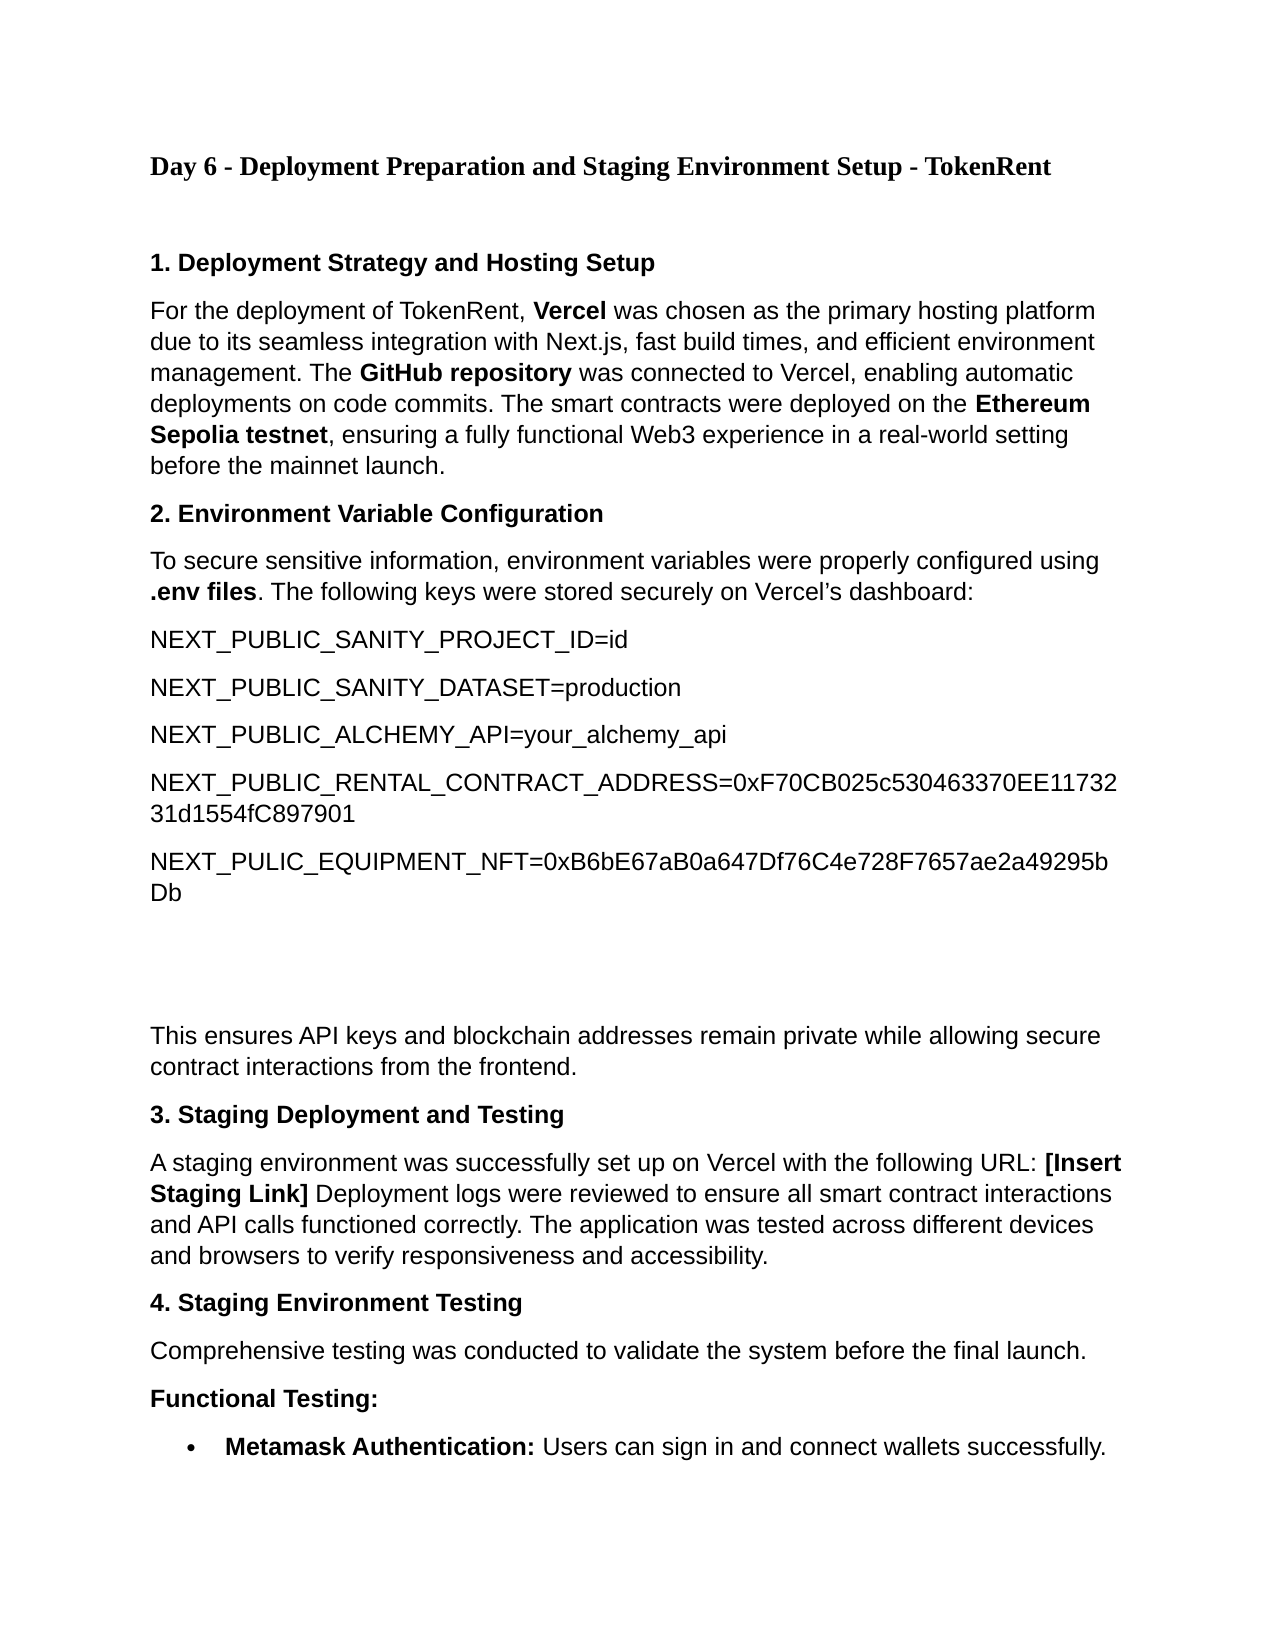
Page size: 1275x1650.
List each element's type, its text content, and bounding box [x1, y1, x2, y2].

text Day 6 - Deployment Preparation and Staging Environment Setup - TokenRent [150, 150, 1125, 181]
text NEXT_PUBLIC_ALCHEMY_API=your_alchemy_api [150, 720, 1125, 749]
list Metamask Authentication: Users can sign in and connect wallets successfully. [187, 1431, 1125, 1460]
text NEXT_PUBLIC_RENTAL_CONTRACT_ADDRESS=0xF70CB025c530463370EE1173231d1554fC897901 [150, 768, 1125, 828]
text This ensures API keys and blockchain addresses remain private while allowing secure contract interactions from the frontend. [150, 1021, 1125, 1081]
text Functional Testing: [150, 1384, 1125, 1412]
text 4. Staging Environment Testing [150, 1288, 1125, 1317]
text NEXT_PULIC_EQUIPMENT_NFT=0xB6bE67aB0a647Df76C4e728F7657ae2a49295bDb [150, 847, 1125, 907]
text 1. Deployment Strategy and Hosting Setup [150, 248, 1125, 277]
text Comprehensive testing was conducted to validate the system before the final launch. [150, 1336, 1125, 1365]
text NEXT_PUBLIC_SANITY_DATASET=production [150, 673, 1125, 701]
text 3. Staging Deployment and Testing [150, 1100, 1125, 1128]
text To secure sensitive information, environment variables were properly configured using .env files. The following keys were stored securely on Vercel’s dashboard: [150, 546, 1125, 606]
text For the deployment of TokenRent, Vercel was chosen as the primary hosting platform due to its seamless integration with Next.js, fast build times, and efficient environment management. The GitHub repository was connected to Vercel, enabling automatic deployments on code commits. The smart contracts were deployed on the Ethereum Sepolia testnet, ensuring a fully functional Web3 experience in a real-world setting before the mainnet launch. [150, 296, 1125, 479]
text 2. Environment Variable Configuration [150, 498, 1125, 527]
text NEXT_PUBLIC_SANITY_PROJECT_ID=id [150, 625, 1125, 654]
text A staging environment was successfully set up on Vercel with the following URL: [Insert Staging Link] Deployment logs were reviewed to ensure all smart contract interactions and API calls functioned correctly. The application was tested across different devices and browsers to verify responsiveness and accessibility. [150, 1147, 1125, 1269]
